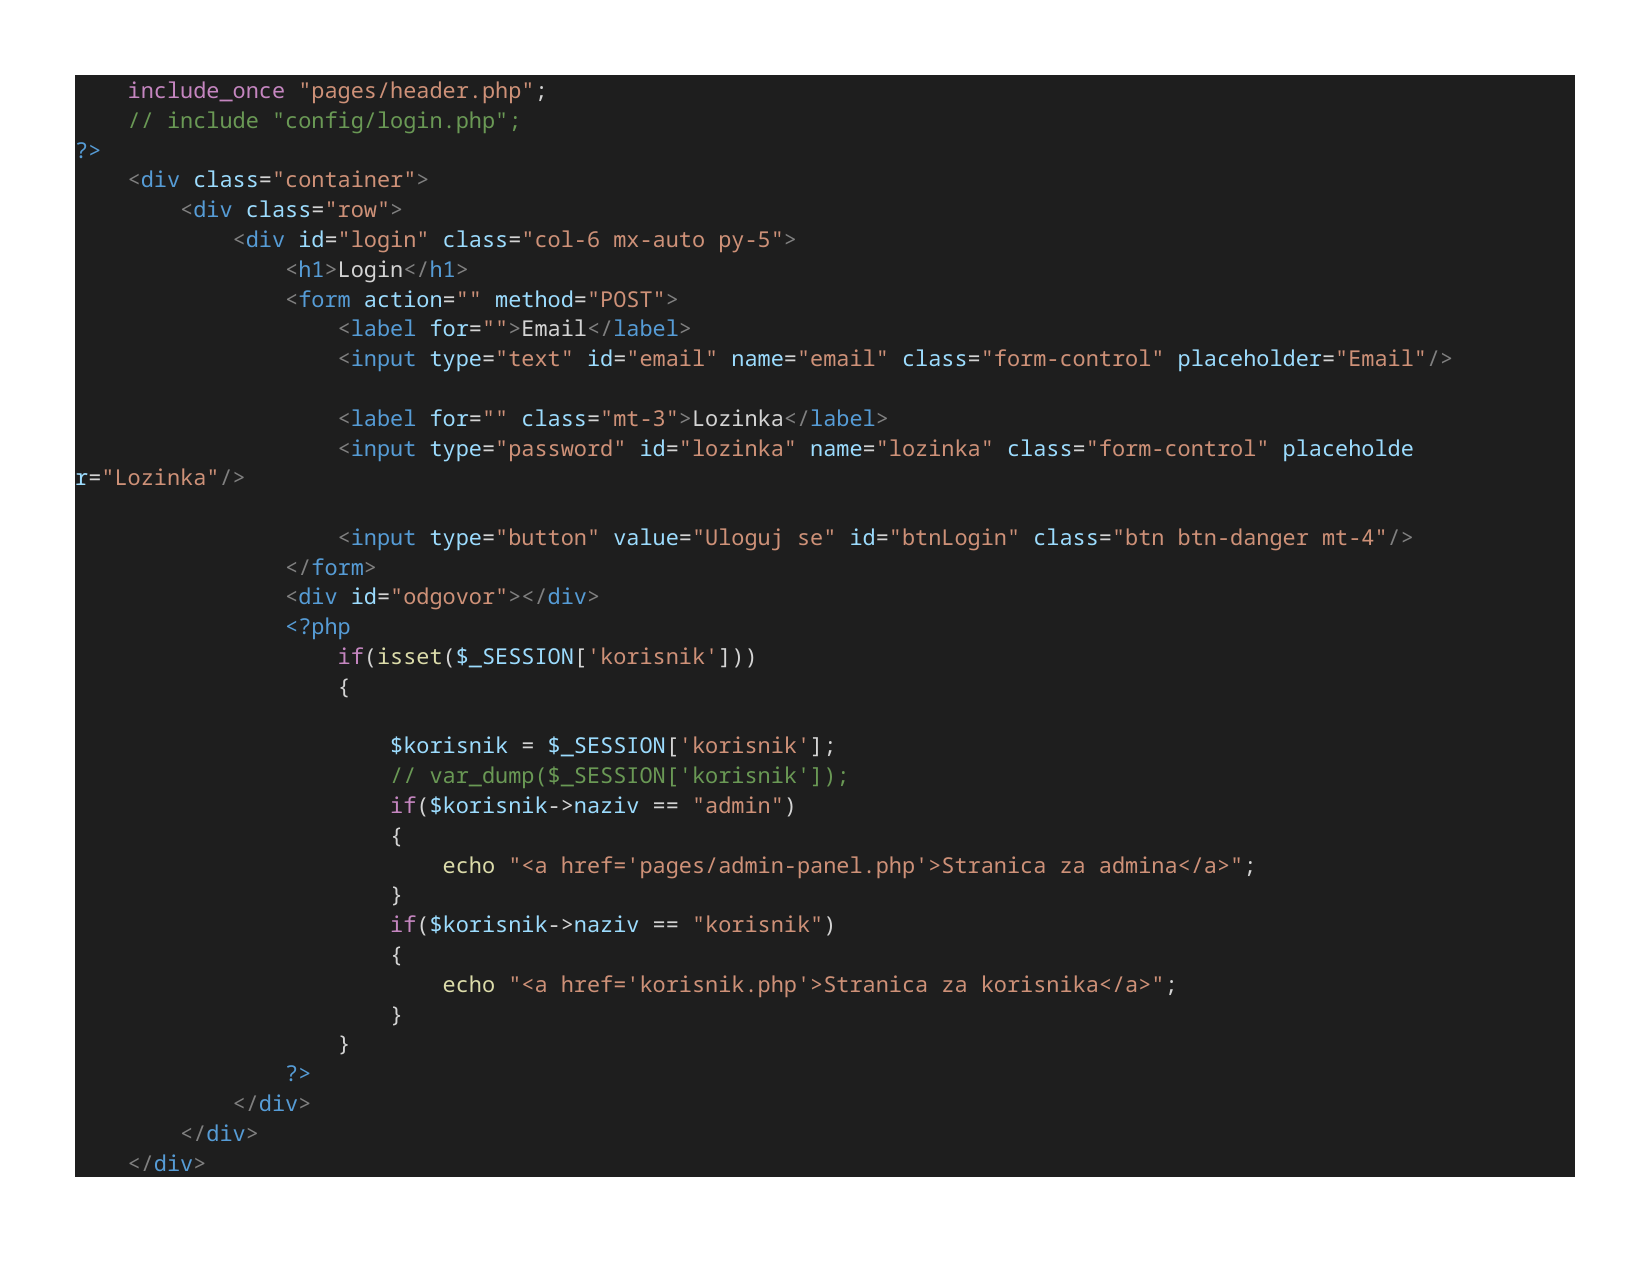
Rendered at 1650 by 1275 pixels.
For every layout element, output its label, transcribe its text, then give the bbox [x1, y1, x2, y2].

text <form action="" method="POST"> [75, 283, 1575, 313]
text <div id="login" class="col-6 mx-auto py-5"> [75, 224, 1575, 254]
text <div class="container"> [75, 164, 1575, 194]
text { [75, 671, 1575, 701]
text echo "<a href='korisnik.php'>Stranica za korisnika</a>"; [75, 969, 1575, 998]
text <input type="text" id="email" name="email" class="form-control" placeholder="Email"/> [75, 343, 1575, 373]
text { [75, 939, 1575, 969]
text <div id="odgovor"></div> [75, 581, 1575, 611]
text </div> [75, 1118, 1575, 1147]
text } [75, 998, 1575, 1028]
text // var_dump($_SESSION['korisnik']); [75, 760, 1575, 790]
text echo "<a href='pages/admin-panel.php'>Stranica za admina</a>"; [75, 849, 1575, 879]
text // include "config/login.php"; [75, 105, 1575, 134]
text <?php [75, 611, 1575, 641]
text if($korisnik->naziv == "admin") [75, 790, 1575, 820]
text <input type="password" id="lozinka" name="lozinka" class="form-control" placeholder="Lozinka"/> [75, 432, 1575, 492]
text <label for="" class="mt-3">Lozinka</label> [75, 403, 1575, 432]
text </div> [75, 1088, 1575, 1118]
text } [75, 879, 1575, 909]
text $korisnik = $_SESSION['korisnik']; [75, 730, 1575, 760]
text { [75, 820, 1575, 849]
text <input type="button" value="Uloguj se" id="btnLogin" class="btn btn-danger mt-4"/> [75, 522, 1575, 552]
text ?> [75, 1058, 1575, 1088]
text if(isset($_SESSION['korisnik'])) [75, 641, 1575, 671]
text <h1>Login</h1> [75, 254, 1575, 283]
text } [75, 1028, 1575, 1058]
text </form> [75, 552, 1575, 581]
text ?> [75, 134, 1575, 164]
text <div class="row"> [75, 194, 1575, 224]
text if($korisnik->naziv == "korisnik") [75, 909, 1575, 939]
text </div> [75, 1147, 1575, 1177]
text <label for="">Email</label> [75, 313, 1575, 343]
text include_once "pages/header.php"; [75, 75, 1575, 105]
